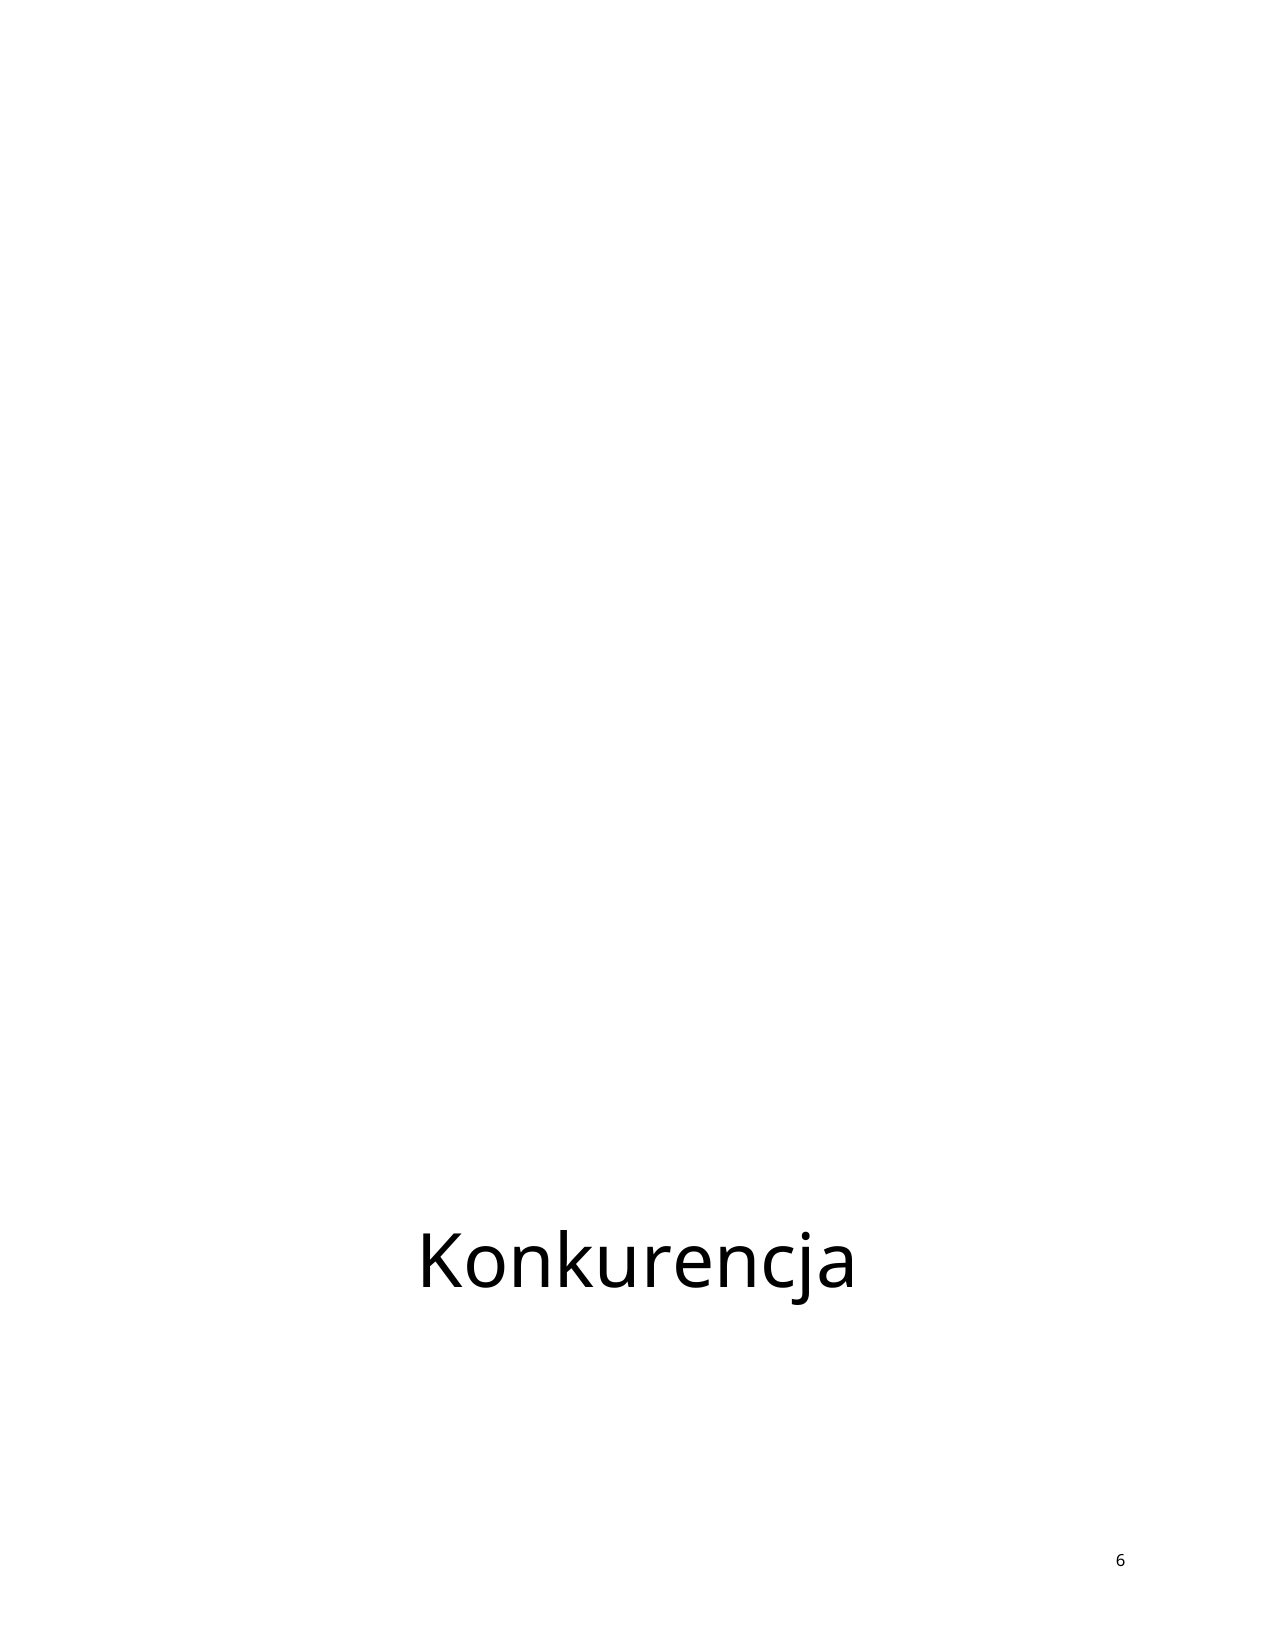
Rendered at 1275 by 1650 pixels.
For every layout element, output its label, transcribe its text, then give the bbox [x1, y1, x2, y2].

text Konkurencja [150, 1207, 1125, 1310]
